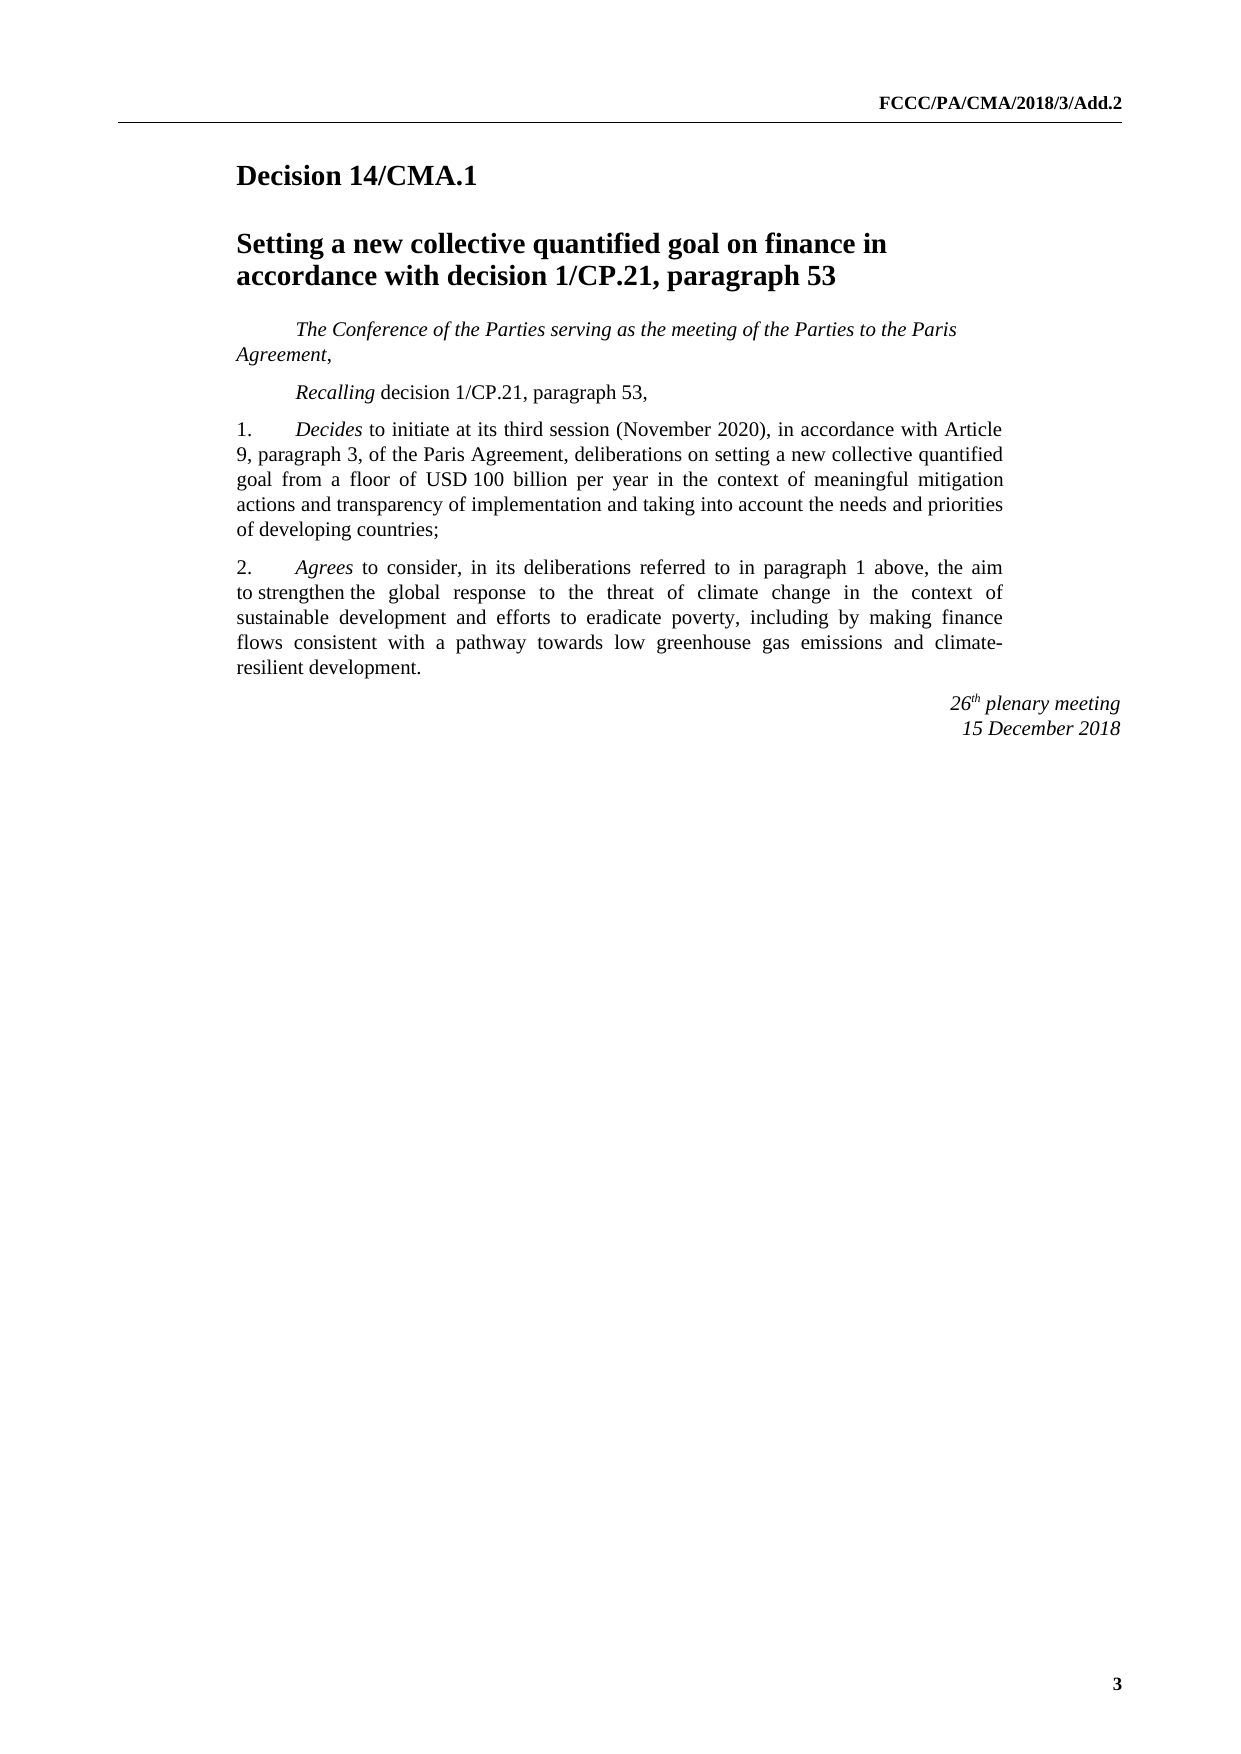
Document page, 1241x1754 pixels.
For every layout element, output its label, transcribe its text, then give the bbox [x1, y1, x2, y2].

text Decision 14/CMA.1 [236, 160, 1004, 191]
text Recalling decision 1/CP.21, paragraph 53, [236, 379, 1000, 404]
text The Conference of the Parties serving as the meeting of the Parties to the Paris Agreement, [236, 316, 1000, 366]
list 2. Agrees to consider, in its deliberations referred to in paragraph 1 above, the aim to strengthen the global response to the threat of climate change in the context of sustainable development and efforts to eradicate poverty, including by making finance flows consistent with a pathway towards low greenhouse gas emissions and climate-resilient development. [236, 554, 1004, 679]
list 1. Decides to initiate at its third session (November 2020), in accordance with Article 9, paragraph 3, of the Paris Agreement, deliberations on setting a new collective quantified goal from a floor of USD 100 billion per year in the context of meaningful mitigation actions and transparency of implementation and taking into account the needs and priorities of developing countries; [236, 416, 1004, 541]
list 15 December 2018 [236, 715, 1122, 739]
text Setting a new collective quantified goal on finance in accordance with decision 1/CP.21, paragraph 53 [118, 229, 1004, 291]
list 26th plenary meeting [236, 691, 1122, 715]
